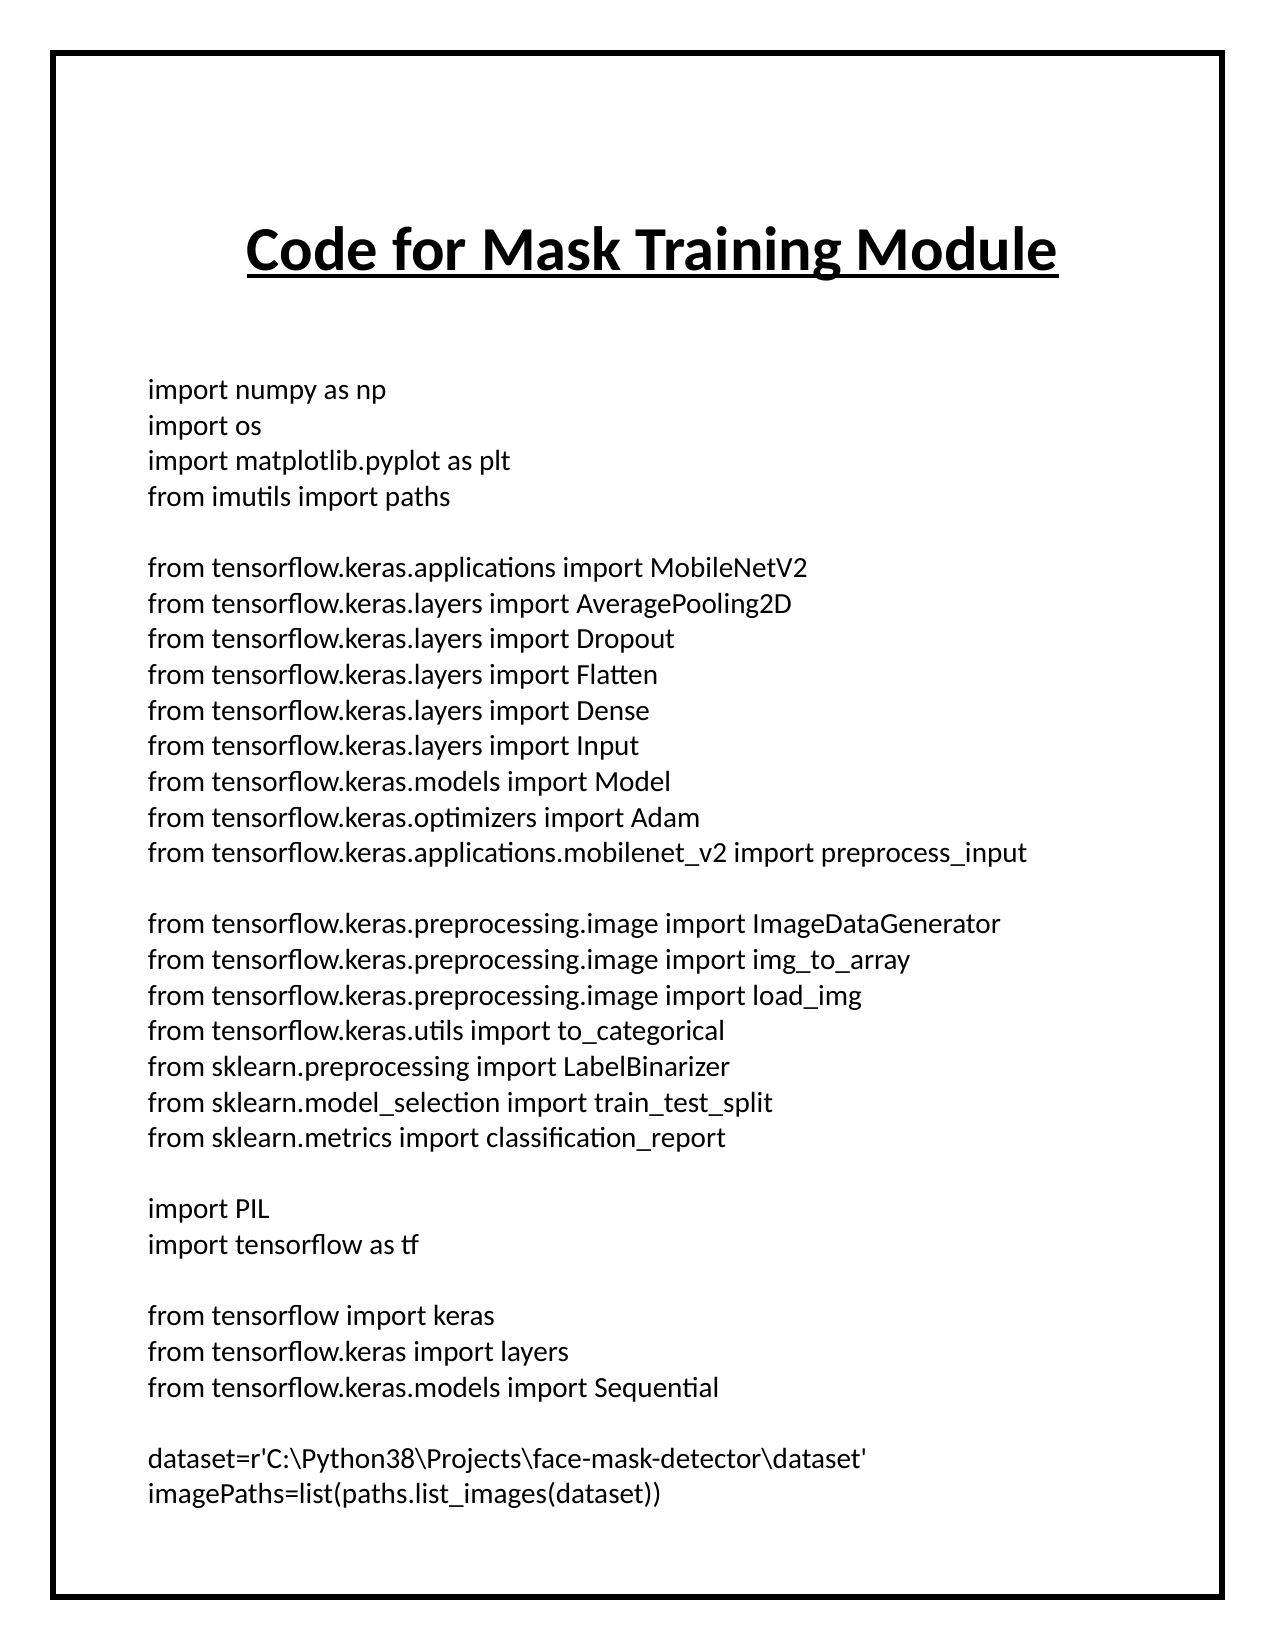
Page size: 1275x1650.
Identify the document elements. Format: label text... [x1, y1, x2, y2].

text from tensorflow.keras.layers import Dropout [148, 621, 1152, 656]
text from tensorflow.keras.preprocessing.image import ImageDataGenerator [148, 906, 1152, 941]
text from tensorflow.keras.utils import to_categorical [148, 1012, 1152, 1048]
text from tensorflow.keras.preprocessing.image import load_img [148, 977, 1152, 1012]
text import PIL [148, 1191, 1152, 1226]
text from tensorflow.keras.layers import Input [148, 727, 1152, 763]
text from tensorflow.keras.layers import Flatten [148, 656, 1152, 692]
text imagePaths=list(paths.list_images(dataset)) [148, 1476, 1152, 1511]
text from tensorflow.keras.applications import MobileNetV2 [148, 549, 1152, 585]
text from tensorflow.keras import layers [148, 1333, 1152, 1369]
text from sklearn.preprocessing import LabelBinarizer [148, 1048, 1152, 1084]
text from sklearn.metrics import classification_report [148, 1119, 1152, 1155]
text from tensorflow.keras.layers import Dense [148, 692, 1152, 727]
text import tensorflow as tf [148, 1226, 1152, 1262]
text from tensorflow.keras.preprocessing.image import img_to_array [148, 941, 1152, 977]
text from tensorflow.keras.optimizers import Adam [148, 799, 1152, 834]
text from imutils import paths [148, 478, 1152, 514]
text from sklearn.model_selection import train_test_split [148, 1084, 1152, 1119]
text from tensorflow import keras [148, 1297, 1152, 1333]
text import os [148, 407, 1152, 442]
text from tensorflow.keras.models import Sequential [148, 1369, 1152, 1404]
text from tensorflow.keras.layers import AveragePooling2D [148, 585, 1152, 621]
text import numpy as np [148, 371, 1152, 407]
text dataset=r'C:\Python38\Projects\face-mask-detector\dataset' [148, 1440, 1152, 1476]
text import matplotlib.pyplot as plt [148, 442, 1152, 478]
text from tensorflow.keras.applications.mobilenet_v2 import preprocess_input [148, 834, 1152, 870]
text from tensorflow.keras.models import Model [148, 763, 1152, 799]
text Code for Mask Training Module [118, 209, 1187, 286]
